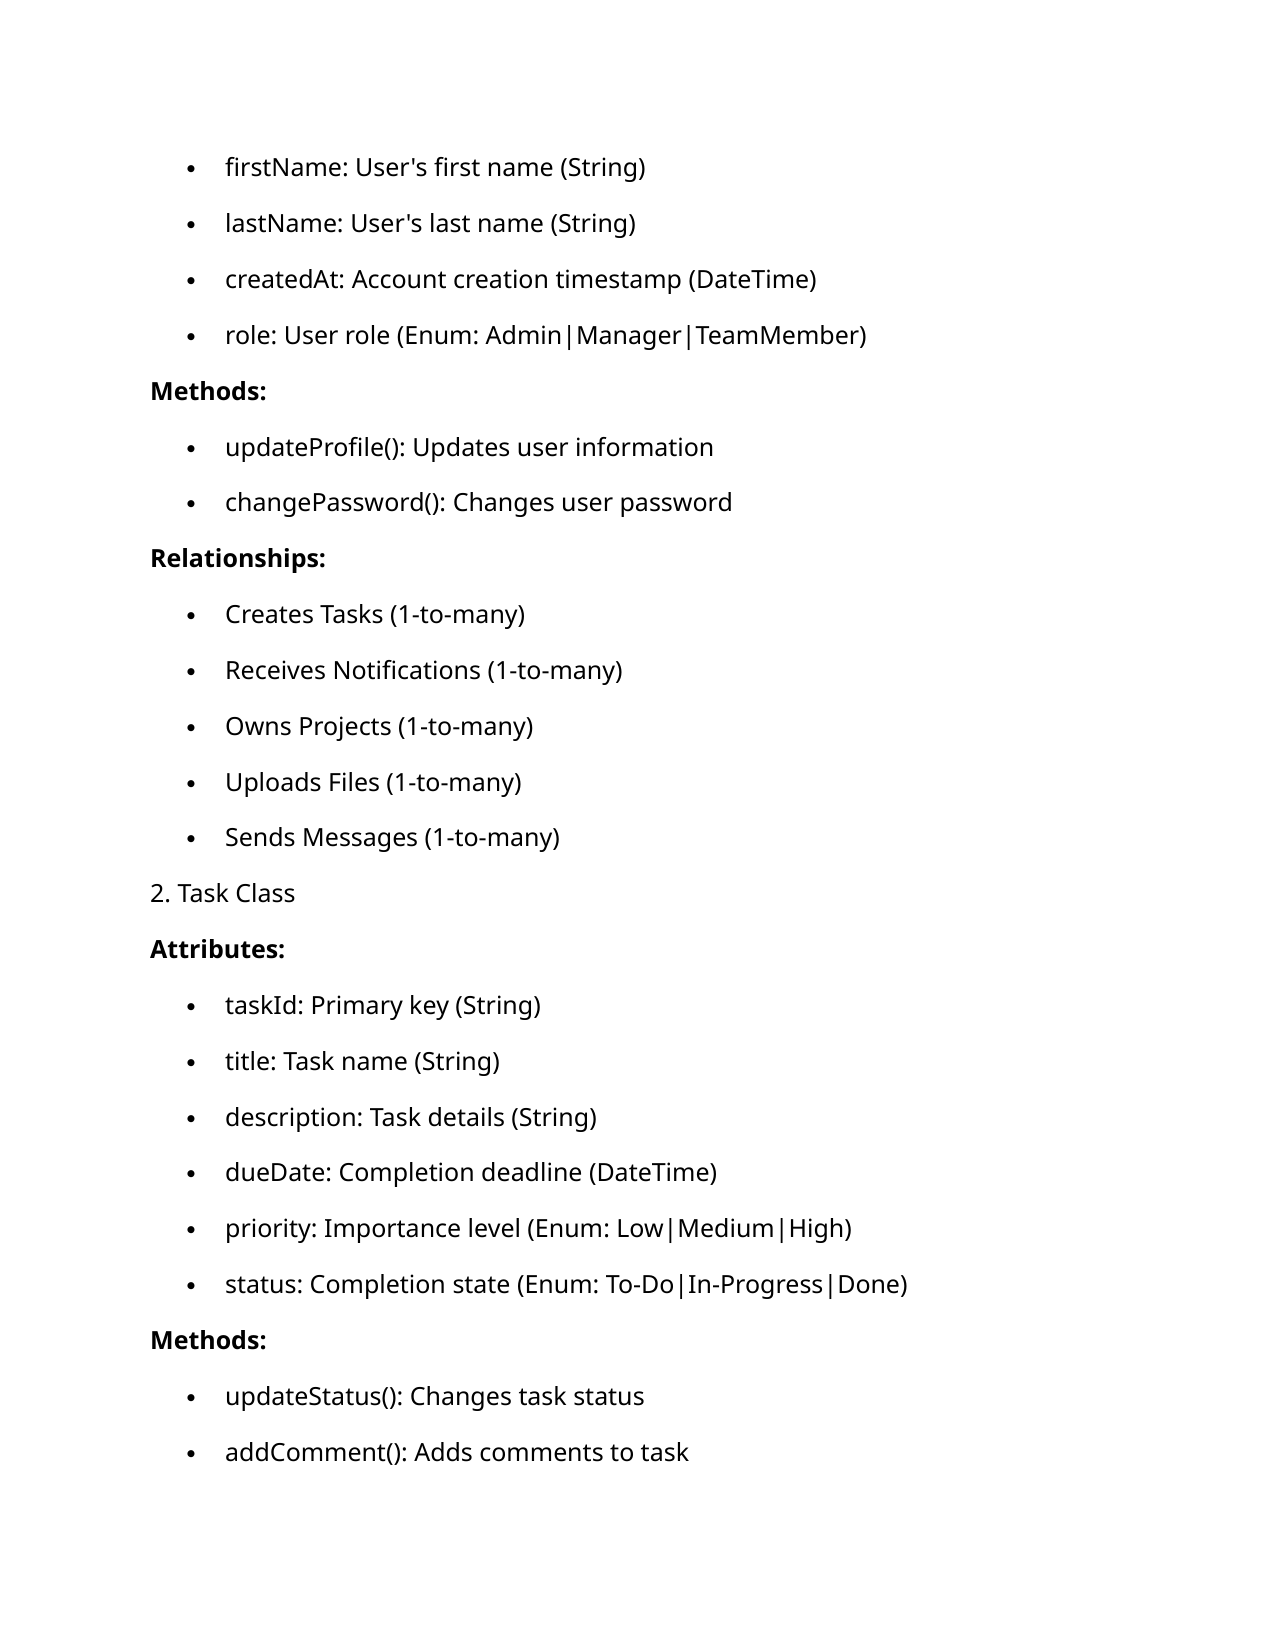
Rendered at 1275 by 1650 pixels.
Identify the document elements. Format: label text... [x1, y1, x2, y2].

list Owns Projects (1-to-many) [187, 708, 1125, 742]
list description: Task details (String) [187, 1099, 1125, 1133]
list lastName: User's last name (String) [187, 206, 1125, 240]
list status: Completion state (Enum: To-Do|In-Progress|Done) [187, 1267, 1125, 1301]
list createdAt: Account creation timestamp (DateTime) [187, 262, 1125, 296]
list Uploads Files (1-to-many) [187, 764, 1125, 798]
list dueDate: Completion deadline (DateTime) [187, 1155, 1125, 1189]
list title: Task name (String) [187, 1043, 1125, 1077]
text Methods: [150, 1322, 1125, 1357]
list updateStatus(): Changes task status [187, 1378, 1125, 1412]
text Attributes: [150, 932, 1125, 966]
list Receives Notifications (1-to-many) [187, 652, 1125, 687]
text Methods: [150, 373, 1125, 407]
list role: User role (Enum: Admin|Manager|TeamMember) [187, 317, 1125, 352]
list firstName: User's first name (String) [187, 150, 1125, 184]
text Relationships: [150, 541, 1125, 575]
list taskId: Primary key (String) [187, 987, 1125, 1022]
text 2. Task Class [150, 876, 1125, 910]
list Creates Tasks (1-to-many) [187, 597, 1125, 631]
list Sends Messages (1-to-many) [187, 820, 1125, 854]
list changePassword(): Changes user password [187, 485, 1125, 519]
list updateProfile(): Updates user information [187, 429, 1125, 463]
list priority: Importance level (Enum: Low|Medium|High) [187, 1211, 1125, 1245]
list addComment(): Adds comments to task [187, 1434, 1125, 1468]
